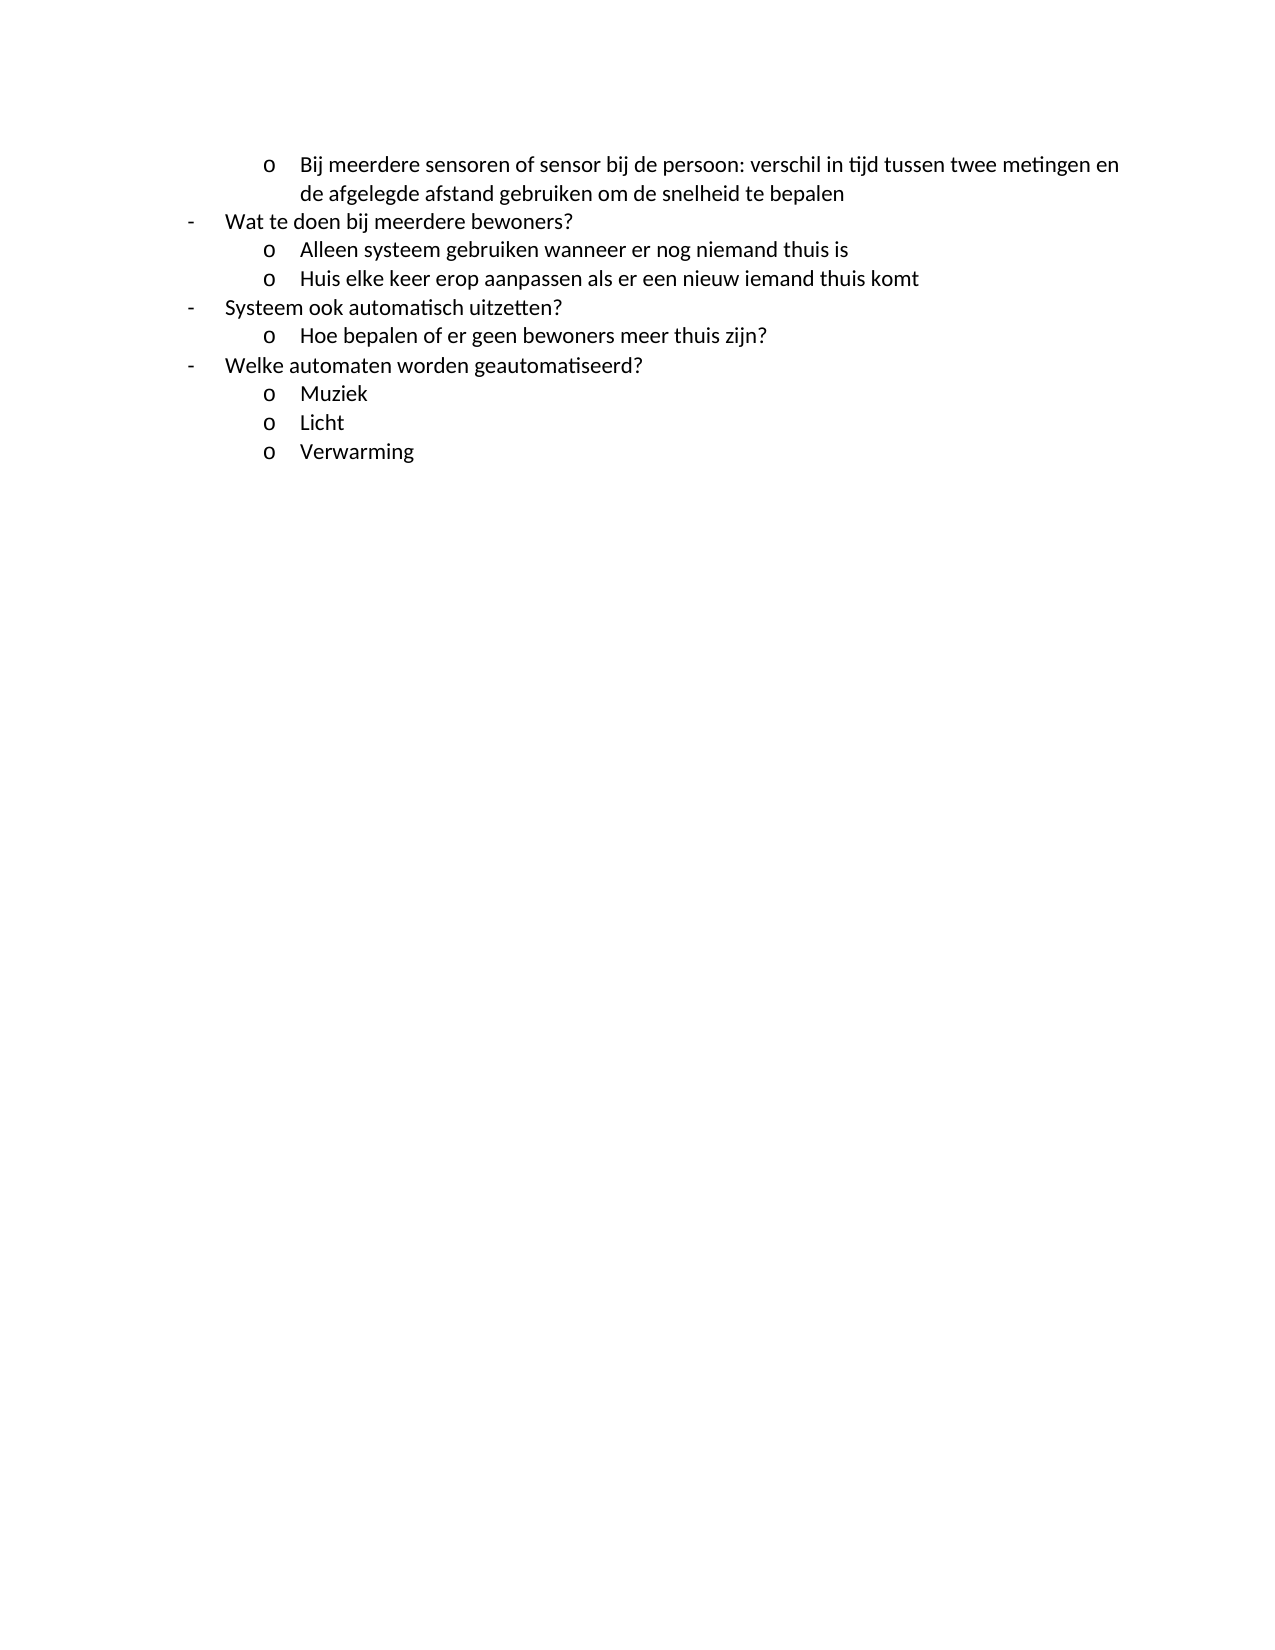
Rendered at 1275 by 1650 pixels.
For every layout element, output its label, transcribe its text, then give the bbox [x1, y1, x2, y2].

list Bij meerdere sensoren of sensor bij de persoon: verschil in tijd tussen twee metingen en de afgelegde afstand gebruiken om de snelheid te bepalen [262, 150, 1125, 207]
list Wat te doen bij meerdere bewoners? [187, 207, 1125, 235]
list Systeem ook automatisch uitzetten? [187, 293, 1125, 322]
list Hoe bepalen of er geen bewoners meer thuis zijn? [262, 322, 1125, 351]
list Muziek [262, 379, 1125, 408]
list Alleen systeem gebruiken wanneer er nog niemand thuis is [262, 235, 1125, 264]
list Welke automaten worden geautomatiseerd? [187, 351, 1125, 379]
list Licht [262, 408, 1125, 437]
list Huis elke keer erop aanpassen als er een nieuw iemand thuis komt [262, 264, 1125, 293]
list Verwarming [262, 437, 1125, 466]
